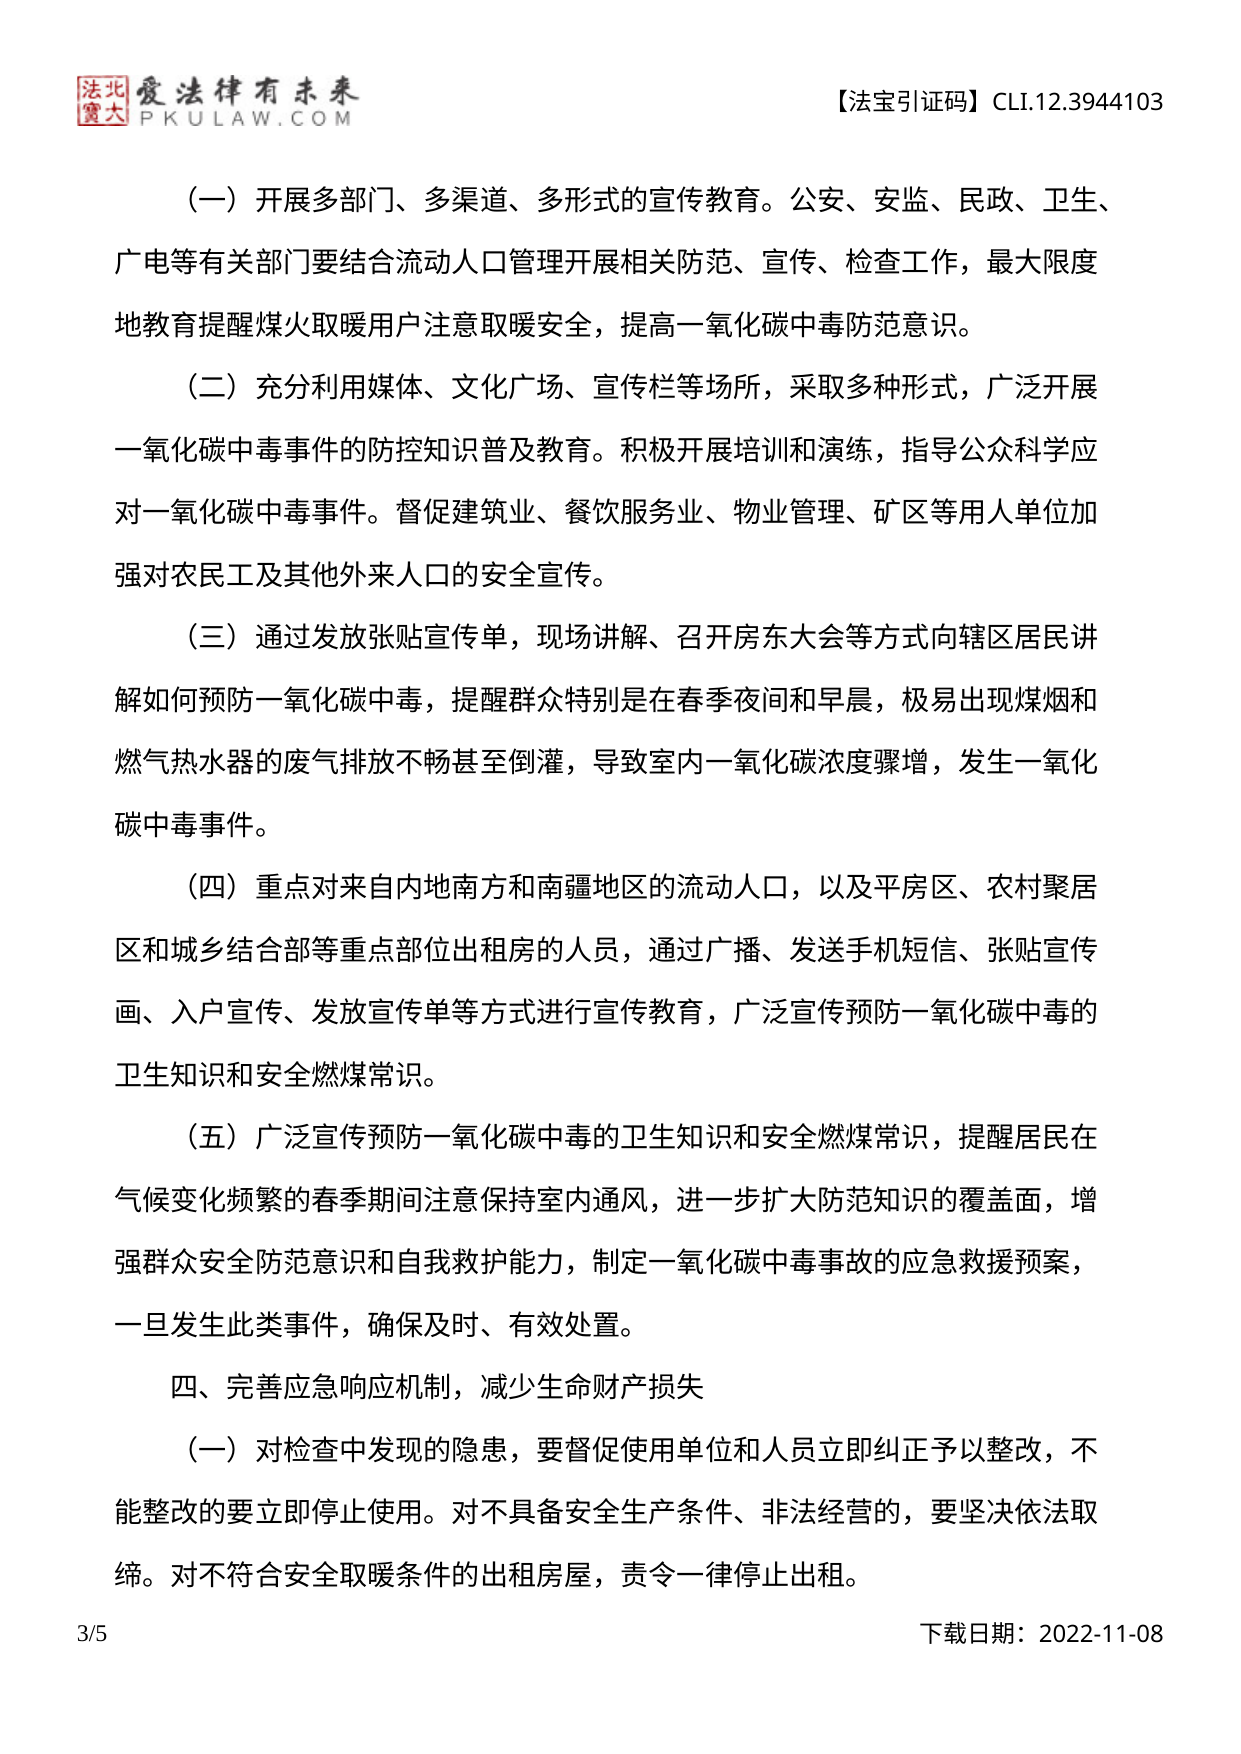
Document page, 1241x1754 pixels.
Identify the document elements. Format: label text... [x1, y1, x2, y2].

text （一）开展多部门、多渠道、多形式的宣传教育。公安、安监、民政、卫生、广电等有关部门要结合流动人口管理开展相关防范、宣传、检查工作，最大限度地教育提醒煤火取暖用户注意取暖安全，提高一氧化碳中毒防范意识。 [114, 156, 1126, 343]
text （一）对检查中发现的隐患，要督促使用单位和人员立即纠正予以整改，不能整改的要立即停止使用。对不具备安全生产条件、非法经营的，要坚决依法取缔。对不符合安全取暖条件的出租房屋，责令一律停止出租。 [114, 1406, 1126, 1593]
text （四）重点对来自内地南方和南疆地区的流动人口，以及平房区、农村聚居区和城乡结合部等重点部位出租房的人员，通过广播、发送手机短信、张贴宣传画、入户宣传、发放宣传单等方式进行宣传教育，广泛宣传预防一氧化碳中毒的卫生知识和安全燃煤常识。 [114, 843, 1126, 1093]
text （三）通过发放张贴宣传单，现场讲解、召开房东大会等方式向辖区居民讲解如何预防一氧化碳中毒，提醒群众特别是在春季夜间和早晨，极易出现煤烟和燃气热水器的废气排放不畅甚至倒灌，导致室内一氧化碳浓度骤增，发生一氧化碳中毒事件。 [114, 593, 1126, 843]
text 四、完善应急响应机制，减少生命财产损失 [114, 1343, 1126, 1406]
text （五）广泛宣传预防一氧化碳中毒的卫生知识和安全燃煤常识，提醒居民在气候变化频繁的春季期间注意保持室内通风，进一步扩大防范知识的覆盖面，增强群众安全防范意识和自我救护能力，制定一氧化碳中毒事故的应急救援预案，一旦发生此类事件，确保及时、有效处置。 [114, 1093, 1126, 1343]
picture [76, 75, 361, 126]
text （二）充分利用媒体、文化广场、宣传栏等场所，采取多种形式，广泛开展一氧化碳中毒事件的防控知识普及教育。积极开展培训和演练，指导公众科学应对一氧化碳中毒事件。督促建筑业、餐饮服务业、物业管理、矿区等用人单位加强对农民工及其他外来人口的安全宣传。 [114, 343, 1126, 593]
